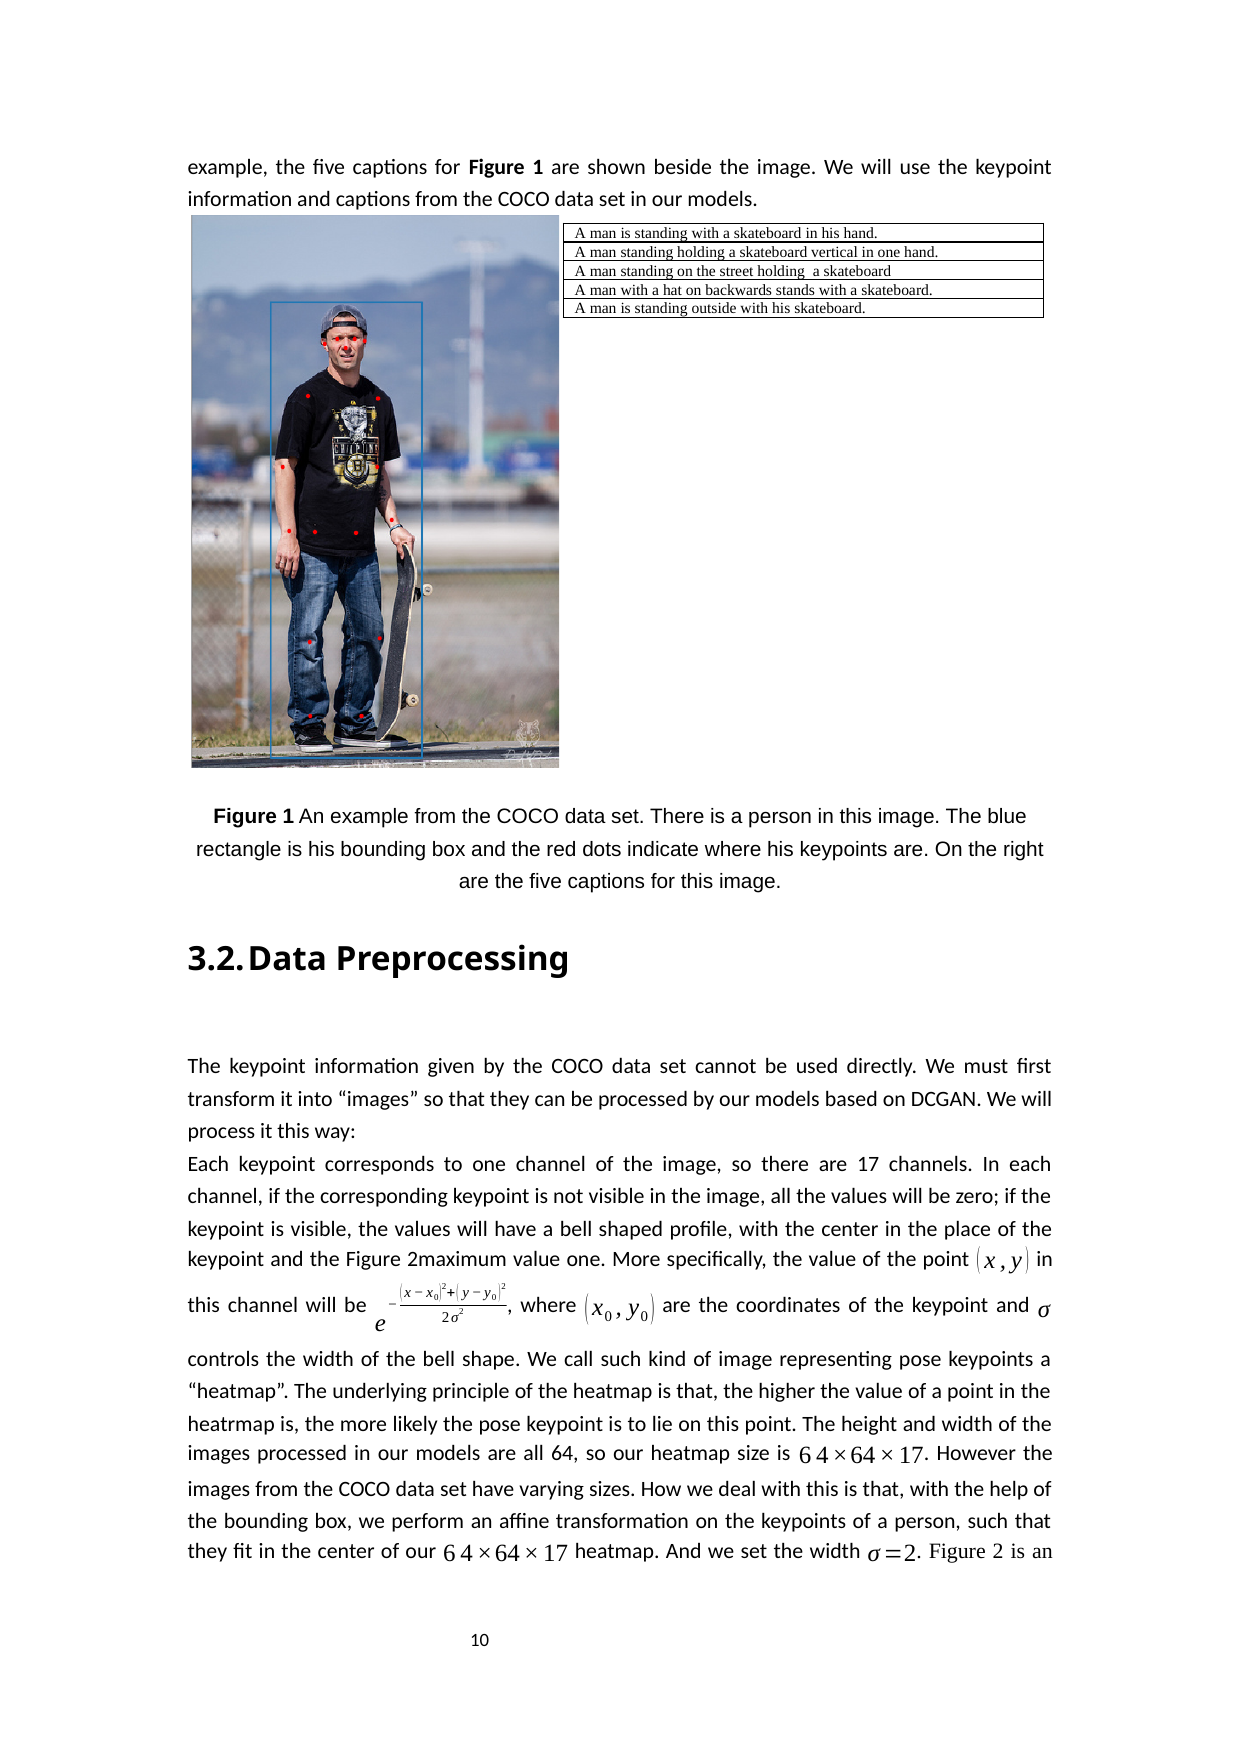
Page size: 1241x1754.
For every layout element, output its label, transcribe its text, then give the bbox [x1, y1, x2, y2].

text The keypoint information given by the COCO data set cannot be used directly. We must first transform it into “images” so that they can be processed by our models based on DCGAN. We will process it this way: [187, 1049, 1053, 1147]
subtitle Data Preprocessing [187, 924, 1053, 989]
picture [191, 215, 560, 768]
text Figure 1 An example from the COCO data set. There is a person in this image. The blue rectangle is his bounding box and the red dots indicate where his keypoints are. On the right are the five captions for this image. [187, 800, 1053, 897]
